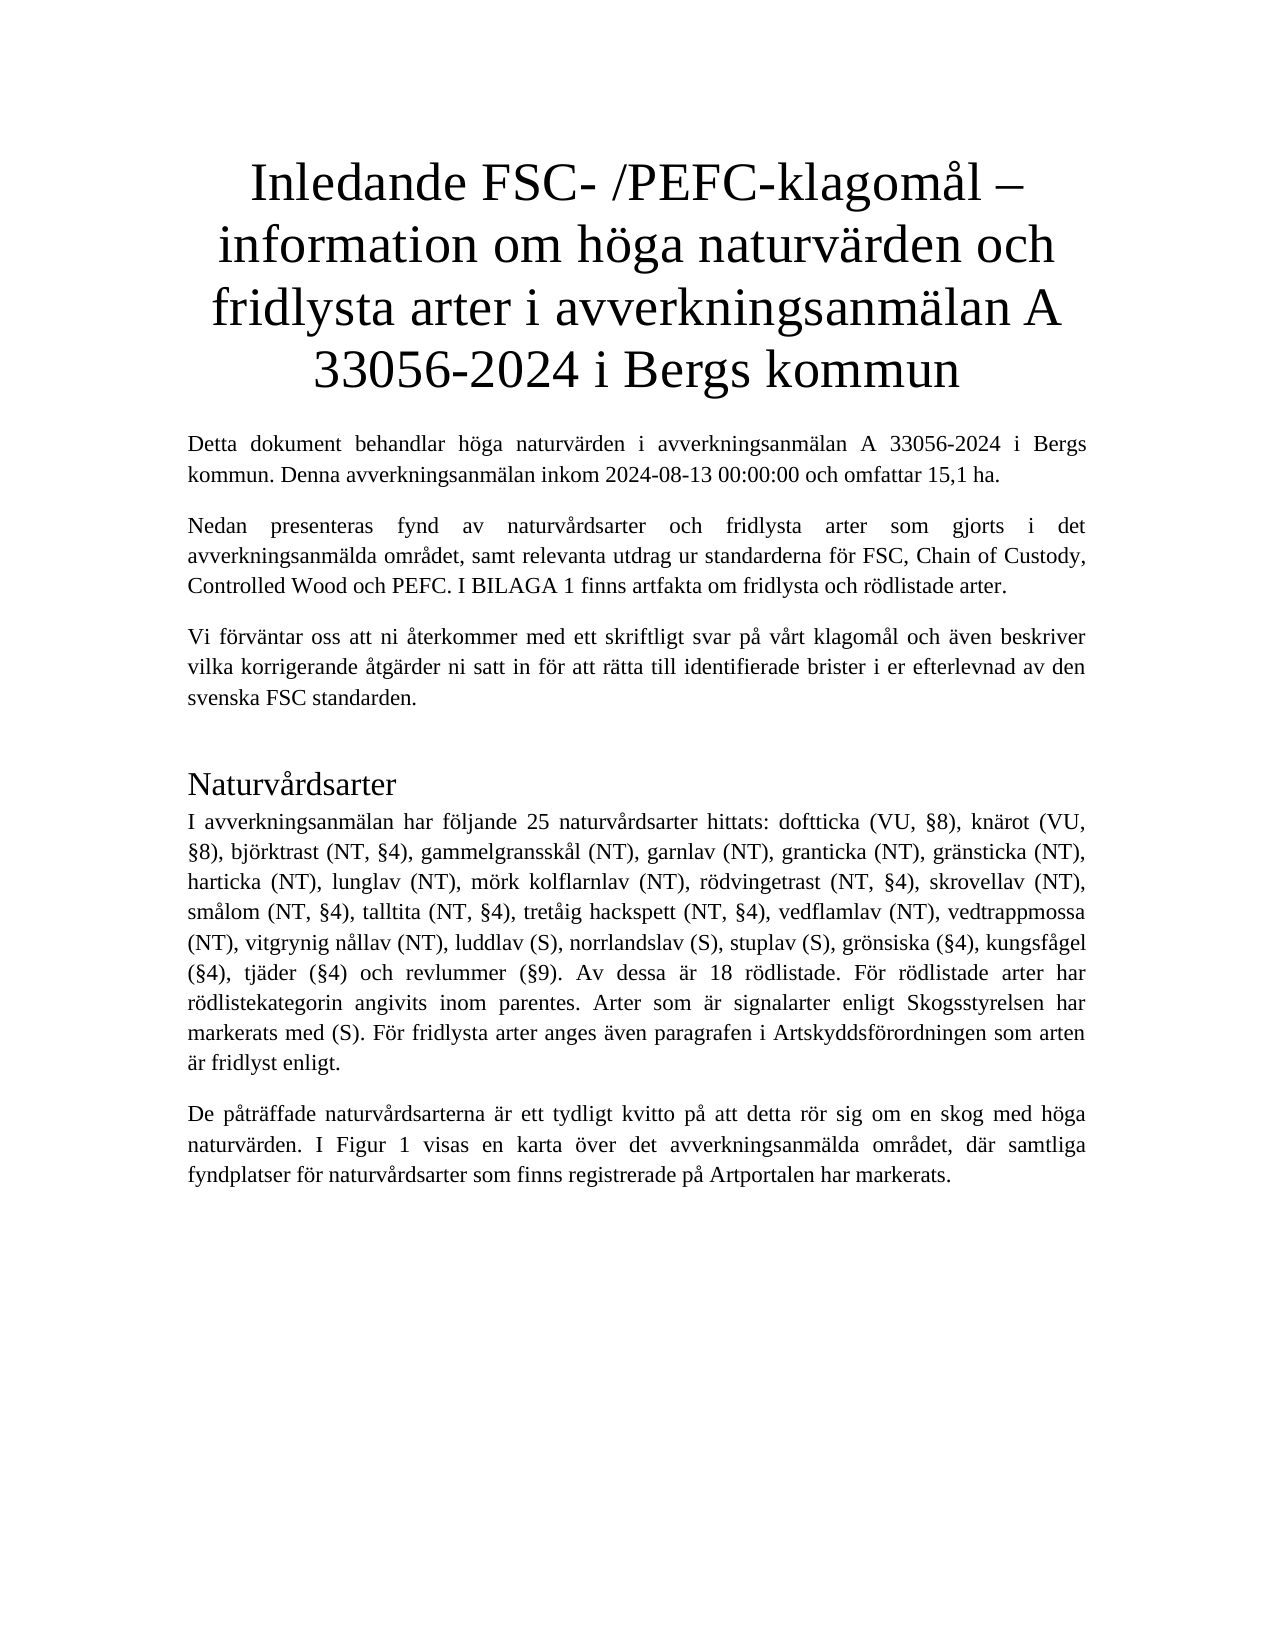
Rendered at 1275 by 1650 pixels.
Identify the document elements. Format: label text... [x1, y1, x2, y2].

text De påträffade naturvårdsarterna är ett tydligt kvitto på att detta rör sig om en skog med höga naturvärden. I Figur 1 visas en karta över det avverkningsanmälda området, där samtliga fyndplatser för naturvårdsarter som finns registrerade på Artportalen har markerats. [187, 1101, 1087, 1187]
text Vi förväntar oss att ni återkommer med ett skriftligt svar på vårt klagomål och även beskriver vilka korrigerande åtgärder ni satt in för att rätta till identifierade brister i er efterlevnad av den svenska FSC standarden. [187, 623, 1087, 710]
text Nedan presenteras fynd av naturvårdsarter och fridlysta arter som gjorts i det avverkningsanmälda området, samt relevanta utdrag ur standarderna för FSC, Chain of Custody, Controlled Wood och PEFC. I BILAGA 1 finns artfakta om fridlysta och rödlistade arter. [187, 512, 1087, 598]
text Detta dokument behandlar höga naturvärden i avverkningsanmälan A 33056-2024 i Bergs kommun. Denna avverkningsanmälan inkom 2024-08-13 00:00:00 och omfattar 15,1 ha. [187, 430, 1087, 487]
subtitle Naturvårdsarter [187, 764, 1087, 802]
text I avverkningsanmälan har följande 25 naturvårdsarter hittats: doftticka (VU, §8), knärot (VU, §8), björktrast (NT, §4), gammelgransskål (NT), garnlav (NT), granticka (NT), gränsticka (NT), harticka (NT), lunglav (NT), mörk kolflarnlav (NT), rödvingetrast (NT, §4), skrovellav (NT), smålom (NT, §4), talltita (NT, §4), tretåig hackspett (NT, §4), vedflamlav (NT), vedtrappmossa (NT), vitgrynig nållav (NT), luddlav (S), norrlandslav (S), stuplav (S), grönsiska (§4), kungsfågel (§4), tjäder (§4) och revlummer (§9). Av dessa är 18 rödlistade. För rödlistade arter har rödlistekategorin angivits inom parentes. Arter som är signalarter enligt Skogsstyrelsen har markerats med (S). För fridlysta arter anges även paragrafen i Artskyddsförordningen som arten är fridlyst enligt. [187, 808, 1087, 1076]
title Inledande FSC- /PEFC-klagomål – information om höga naturvärden och fridlysta arter i avverkningsanmälan A 33056-2024 i Bergs kommun [187, 150, 1087, 399]
